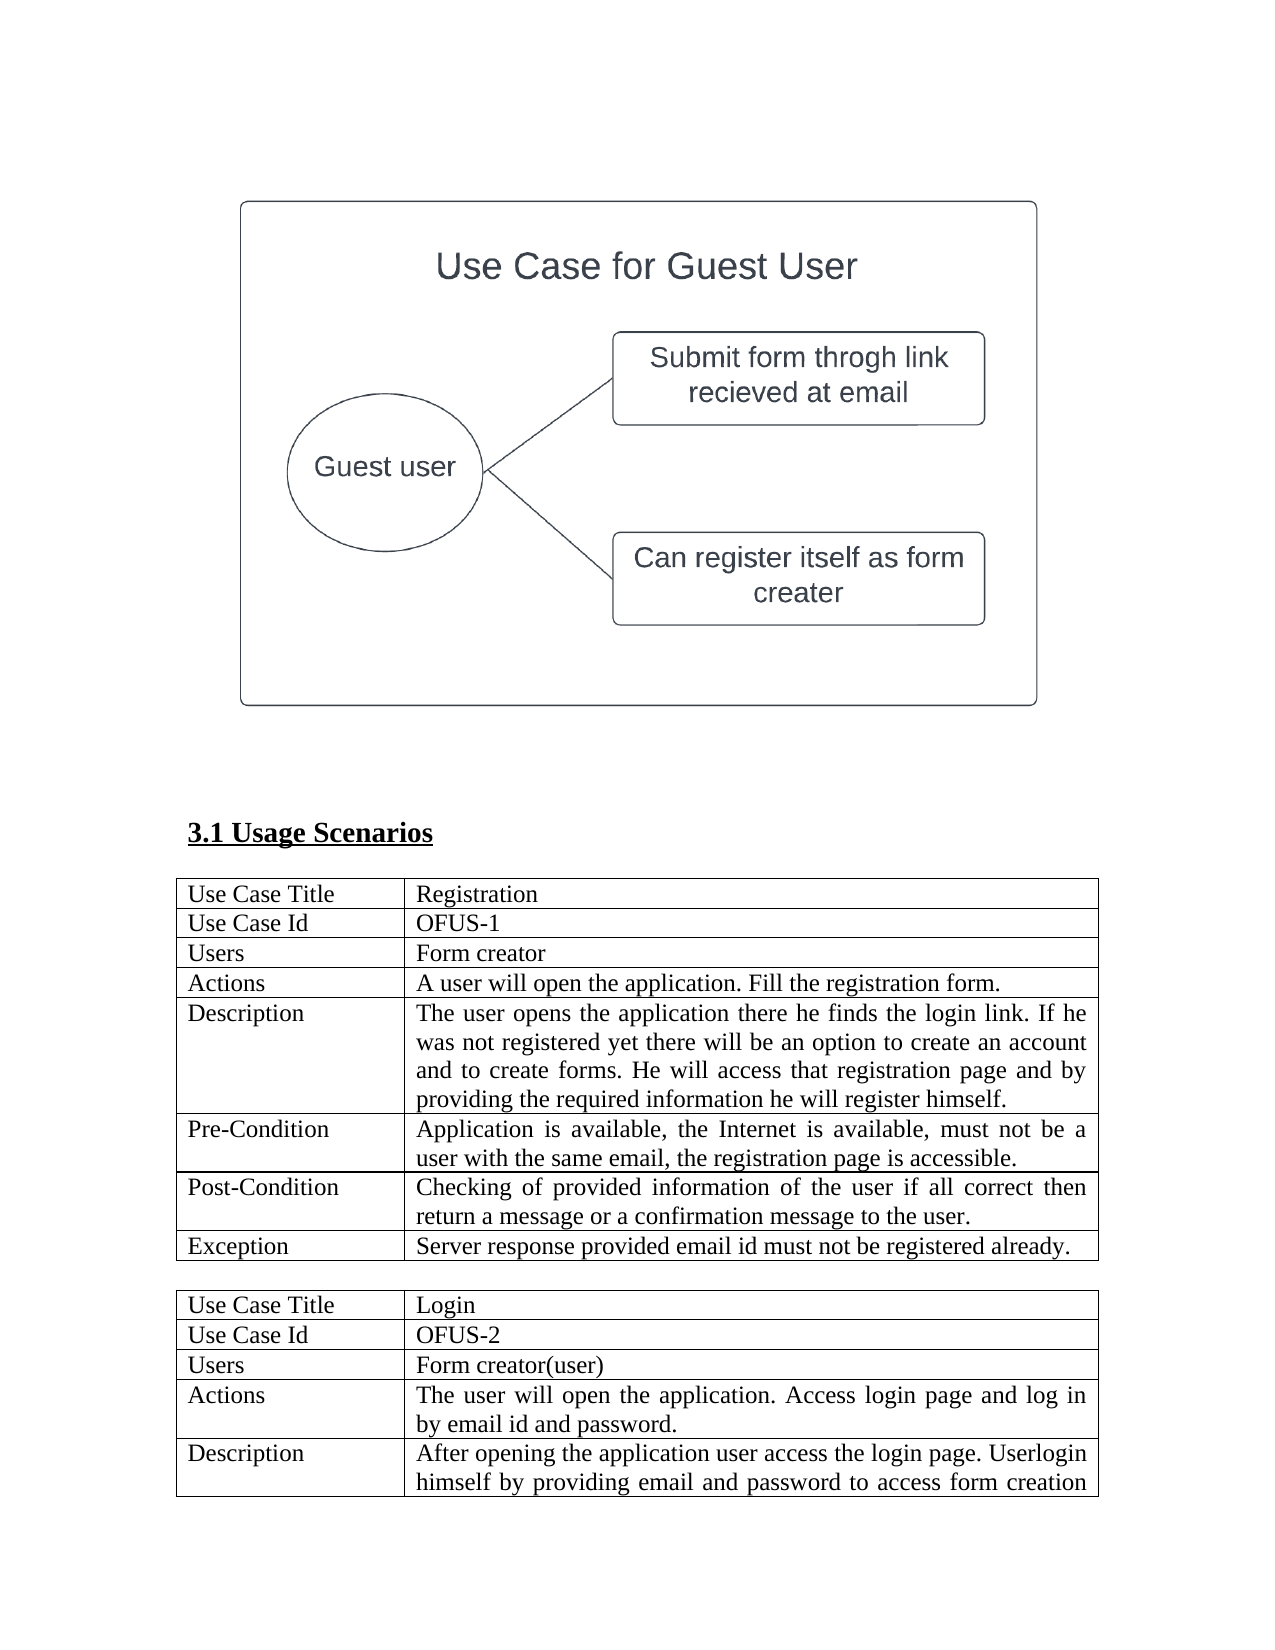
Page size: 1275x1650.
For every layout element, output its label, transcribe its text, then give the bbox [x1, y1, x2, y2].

table_cell Actions [177, 1380, 404, 1437]
table_cell Description [177, 998, 404, 1113]
table_header Registration [405, 879, 1098, 907]
table_cell The user will open the application. Access login page and log in by email id and password. [405, 1380, 1098, 1437]
table_cell Server response provided email id must not be registered already. [405, 1231, 1098, 1260]
table_cell Application is available, the Internet is available, must not be a user with the same email, the registration page is accessible. [405, 1114, 1098, 1171]
table_cell Users [177, 1350, 404, 1379]
picture [187, 150, 1088, 758]
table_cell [405, 1439, 1098, 1496]
table_cell Actions [177, 968, 404, 997]
table_cell Use Case Id [177, 909, 404, 937]
table_cell A user will open the application. Fill the registration form. [405, 968, 1098, 997]
table_cell Users [177, 938, 404, 967]
table_cell OFUS-2 [405, 1320, 1098, 1349]
text 3.1 Usage Scenarios [187, 758, 1087, 849]
table_cell Checking of provided information of the user if all correct then return a message or a confirmation message to the user. [405, 1173, 1098, 1230]
table_cell Description [177, 1439, 404, 1496]
table_cell Form creator [405, 938, 1098, 967]
table_header Login [405, 1291, 1098, 1319]
table_cell Form creator(user) [405, 1350, 1098, 1379]
table_cell Exception [177, 1231, 404, 1260]
table_cell The user opens the application there he finds the login link. If he was not registered yet there will be an option to create an account and to create forms. He will access that registration page and by providing the required information he will register himself. [405, 998, 1098, 1113]
table_header Use Case Title [177, 879, 404, 907]
table_cell Pre-Condition [177, 1114, 404, 1171]
table_header Use Case Title [177, 1291, 404, 1319]
table_cell OFUS-1 [405, 909, 1098, 937]
table_cell Use Case Id [177, 1320, 404, 1349]
table_cell Post-Condition [177, 1173, 404, 1230]
